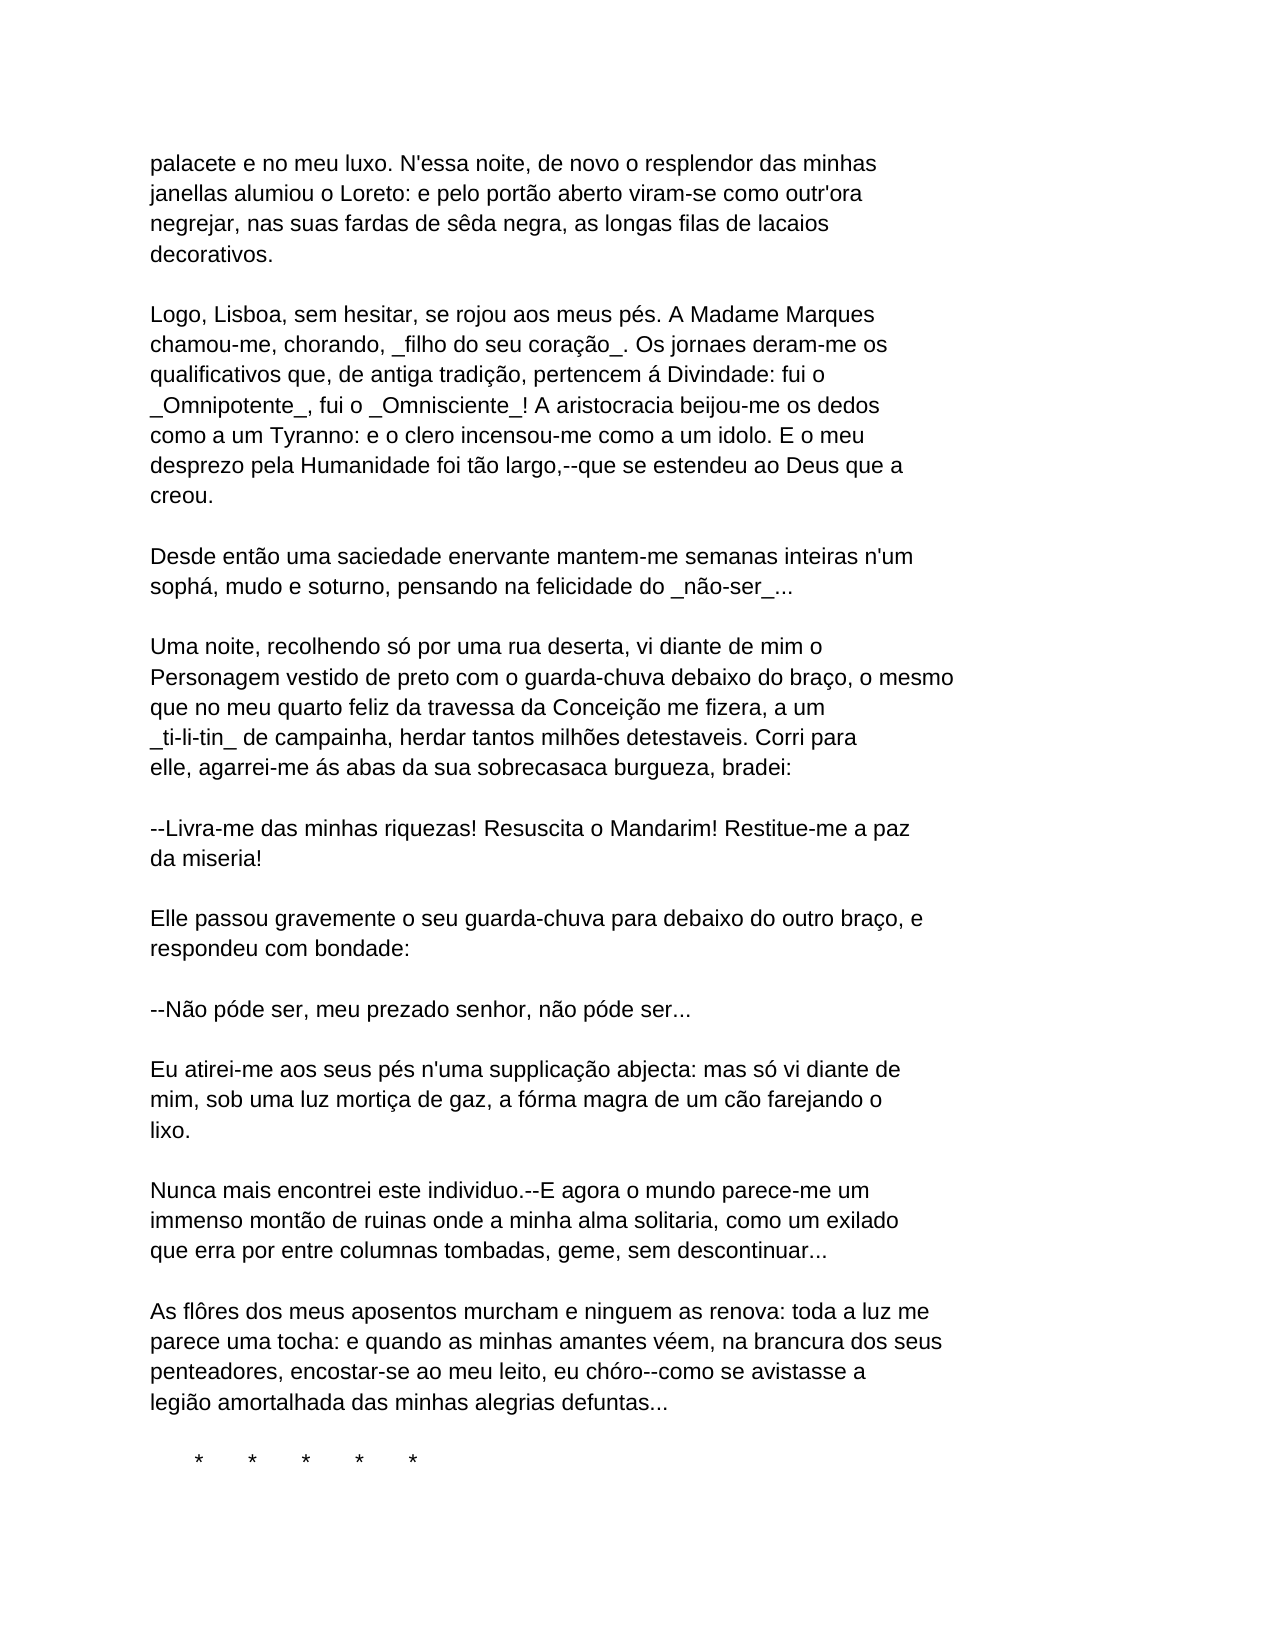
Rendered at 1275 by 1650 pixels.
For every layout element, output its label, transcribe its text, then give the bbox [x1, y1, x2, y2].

text Desde então uma saciedade enervante mantem-me semanas inteiras n'um [150, 543, 1125, 569]
text --Não póde ser, meu prezado senhor, não póde ser... [150, 996, 1125, 1022]
text parece uma tocha: e quando as minhas amantes véem, na brancura dos seus [150, 1328, 1125, 1354]
text As flôres dos meus aposentos murcham e ninguem as renova: toda a luz me [150, 1298, 1125, 1324]
text desprezo pela Humanidade foi tão largo,--que se estendeu ao Deus que a [150, 452, 1125, 478]
text _ti-li-tin_ de campainha, herdar tantos milhões detestaveis. Corri para [150, 724, 1125, 750]
text --Livra-me das minhas riquezas! Resuscita o Mandarim! Restitue-me a paz [150, 814, 1125, 841]
text legião amortalhada das minhas alegrias defuntas... [150, 1388, 1125, 1415]
text mim, sob uma luz mortiça de gaz, a fórma magra de um cão farejando o [150, 1086, 1125, 1113]
text negrejar, nas suas fardas de sêda negra, as longas filas de lacaios [150, 210, 1125, 237]
text como a um Tyranno: e o clero incensou-me como a um idolo. E o meu [150, 422, 1125, 448]
text palacete e no meu luxo. N'essa noite, de novo o resplendor das minhas [150, 150, 1125, 176]
text qualificativos que, de antiga tradição, pertencem á Divindade: fui o [150, 361, 1125, 388]
text elle, agarrei-me ás abas da sua sobrecasaca burgueza, bradei: [150, 754, 1125, 781]
text Logo, Lisboa, sem hesitar, se rojou aos meus pés. A Madame Marques [150, 301, 1125, 327]
text sophá, mudo e soturno, pensando na felicidade do _não-ser_... [150, 573, 1125, 599]
text da miseria! [150, 845, 1125, 871]
text penteadores, encostar-se ao meu leito, eu chóro--como se avistasse a [150, 1358, 1125, 1385]
text lixo. [150, 1117, 1125, 1143]
text chamou-me, chorando, _filho do seu coração_. Os jornaes deram-me os [150, 331, 1125, 358]
text Nunca mais encontrei este individuo.--E agora o mundo parece-me um [150, 1177, 1125, 1203]
text creou. [150, 482, 1125, 509]
text respondeu com bondade: [150, 935, 1125, 962]
text Personagem vestido de preto com o guarda-chuva debaixo do braço, o mesmo [150, 663, 1125, 690]
text _Omnipotente_, fui o _Omnisciente_! A aristocracia beijou-me os dedos [150, 392, 1125, 418]
text Uma noite, recolhendo só por uma rua deserta, vi diante de mim o [150, 633, 1125, 660]
text decorativos. [150, 241, 1125, 267]
text * * * * * [150, 1449, 1125, 1475]
text que erra por entre columnas tombadas, geme, sem descontinuar... [150, 1237, 1125, 1264]
text Elle passou gravemente o seu guarda-chuva para debaixo do outro braço, e [150, 905, 1125, 932]
text Eu atirei-me aos seus pés n'uma supplicação abjecta: mas só vi diante de [150, 1056, 1125, 1083]
text que no meu quarto feliz da travessa da Conceição me fizera, a um [150, 694, 1125, 720]
text janellas alumiou o Loreto: e pelo portão aberto viram-se como outr'ora [150, 180, 1125, 207]
text immenso montão de ruinas onde a minha alma solitaria, como um exilado [150, 1207, 1125, 1234]
